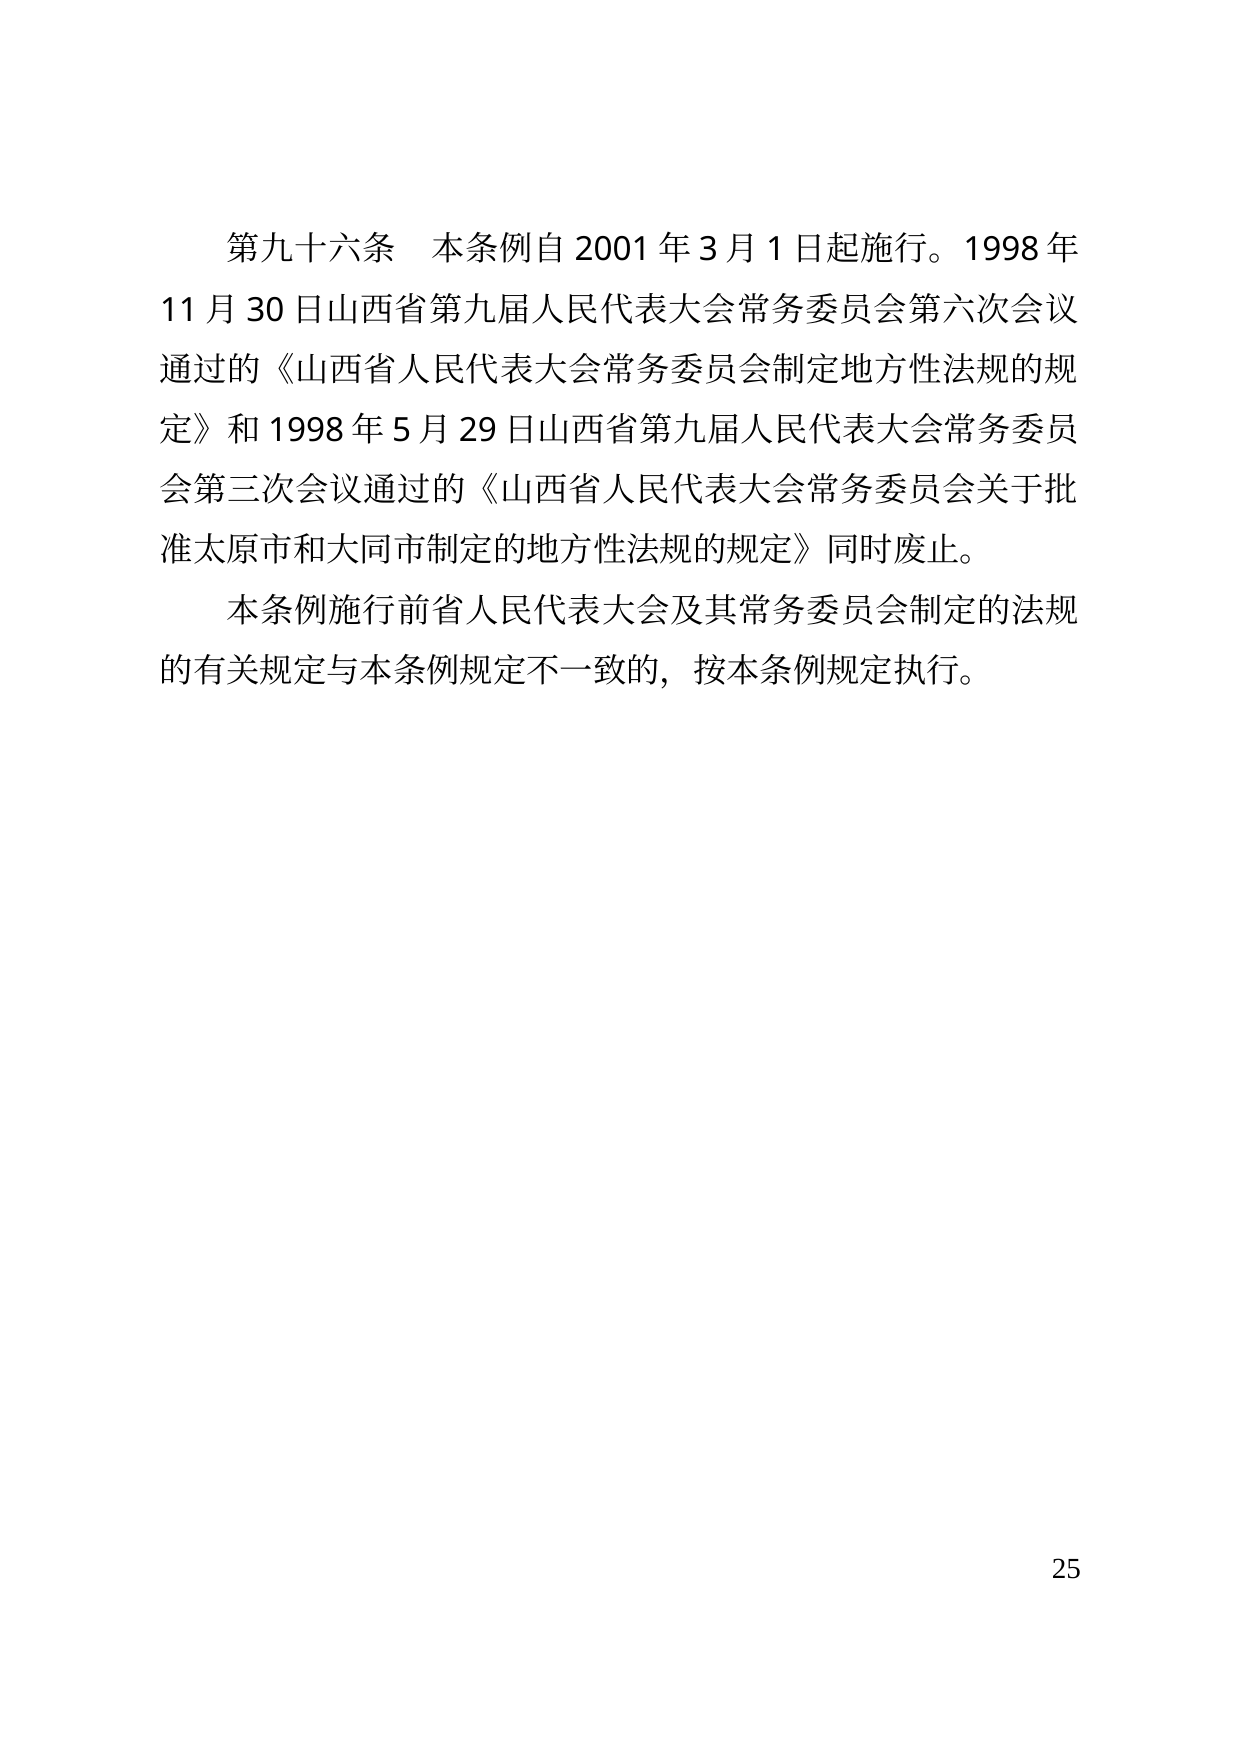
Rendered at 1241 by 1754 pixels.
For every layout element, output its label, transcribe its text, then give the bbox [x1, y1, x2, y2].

text 第九十六条 本条例自2001年3月1日起施行。1998年11月30日山西省第九届人民代表大会常务委员会第六次会议通过的《山西省人民代表大会常务委员会制定地方性法规的规定》和1998年5月29日山西省第九届人民代表大会常务委员会第三次会议通过的《山西省人民代表大会常务委员会关于批准太原市和大同市制定的地方性法规的规定》同时废止。 [159, 213, 1081, 574]
text 本条例施行前省人民代表大会及其常务委员会制定的法规的有关规定与本条例规定不一致的，按本条例规定执行。 [159, 574, 1081, 694]
